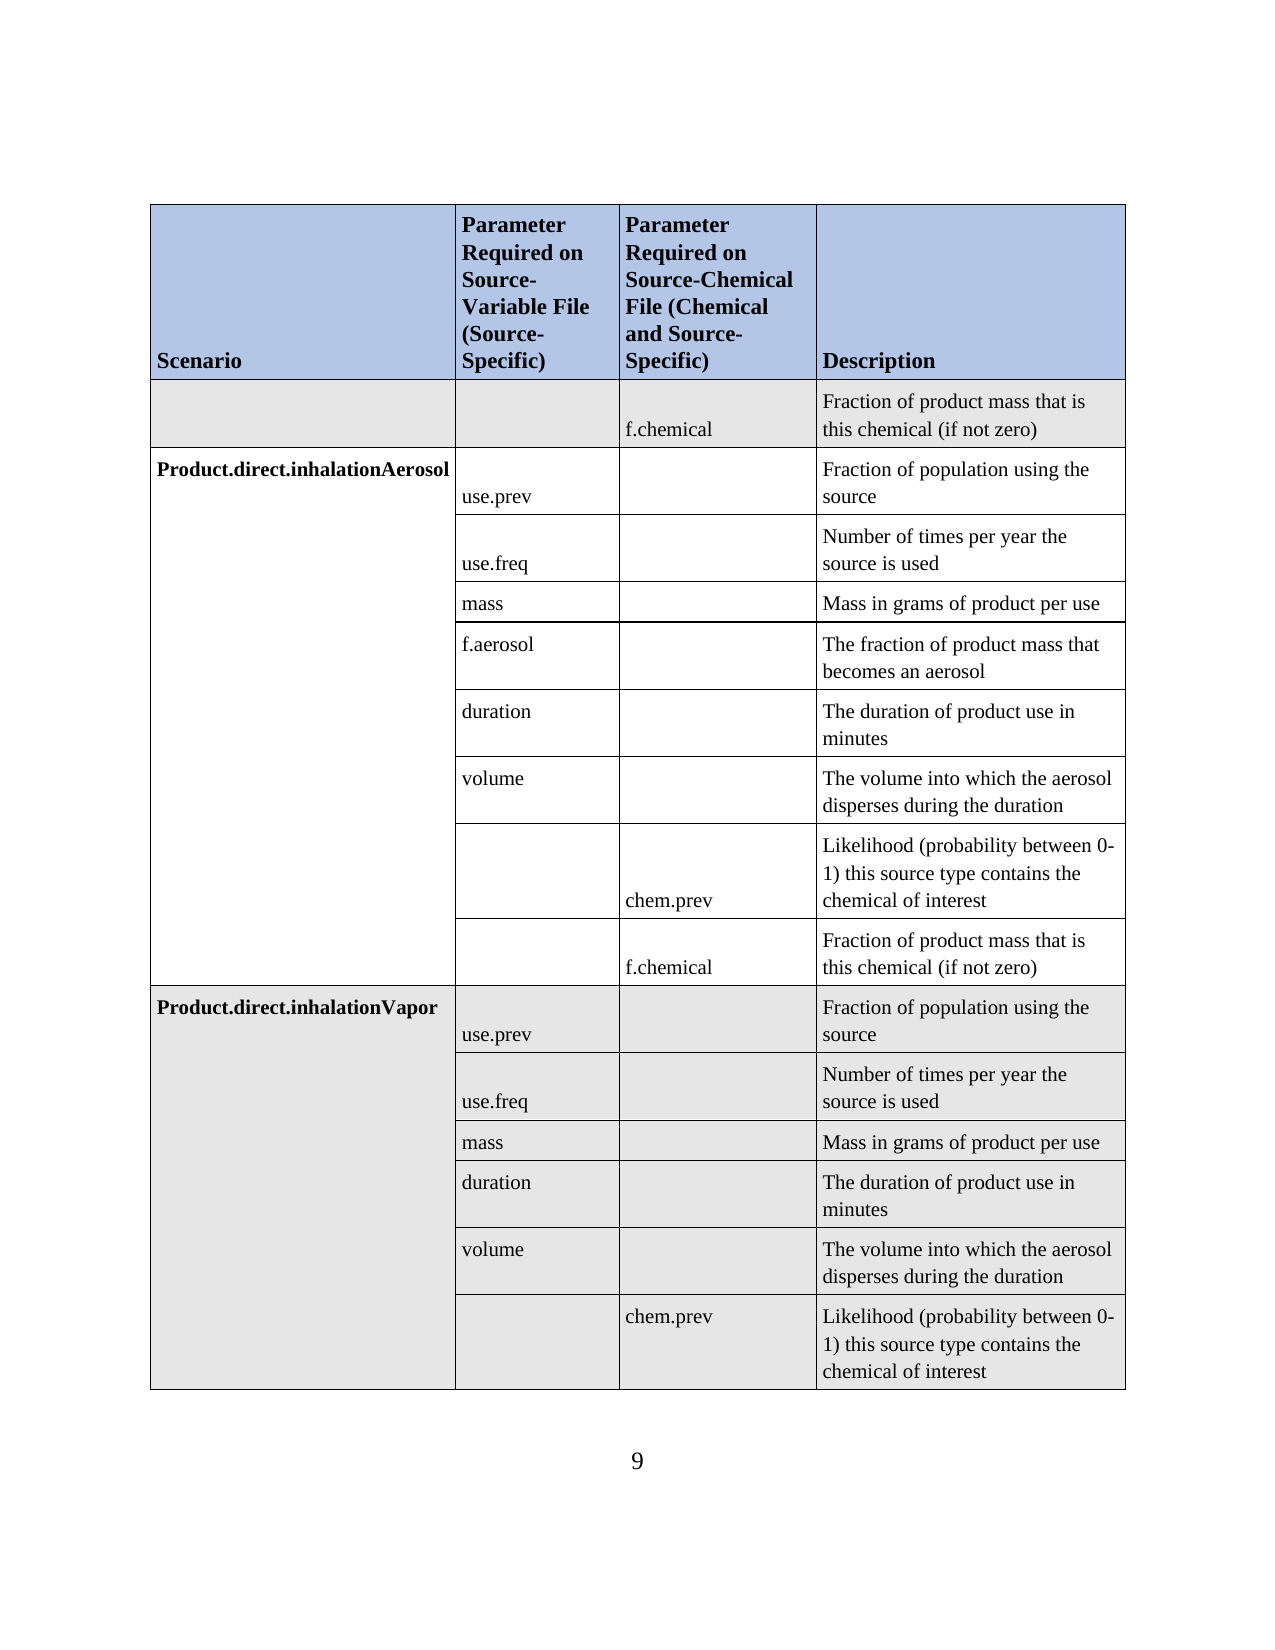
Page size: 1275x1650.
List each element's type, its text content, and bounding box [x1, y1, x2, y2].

table_cell [456, 919, 619, 985]
table_cell Likelihood (probability between 0-1) this source type contains the chemical of interest [817, 1295, 1125, 1389]
table_cell chem.prev [620, 824, 816, 918]
table_cell [456, 1295, 619, 1389]
table_cell Mass in grams of product per use [817, 582, 1125, 621]
table_cell use.freq [456, 515, 619, 581]
table_cell [620, 623, 816, 689]
table_cell [620, 448, 816, 514]
table_cell [620, 986, 816, 1052]
table_cell The duration of product use in minutes [817, 690, 1125, 756]
table_cell volume [456, 757, 619, 823]
table_cell Number of times per year the source is used [817, 515, 1125, 581]
table_cell [620, 1161, 816, 1227]
table_cell mass [456, 1121, 619, 1160]
table_cell Number of times per year the source is used [817, 1053, 1125, 1119]
table_cell Fraction of product mass that is this chemical (if not zero) [817, 919, 1125, 985]
table_cell The volume into which the aerosol disperses during the duration [817, 1228, 1125, 1294]
table_cell duration [456, 1161, 619, 1227]
table_cell Fraction of population using the source [817, 448, 1125, 514]
table_cell [456, 380, 619, 447]
table_cell The duration of product use in minutes [817, 1161, 1125, 1227]
table_cell use.prev [456, 448, 619, 514]
table_header Scenario [151, 205, 455, 379]
table_cell volume [456, 1228, 619, 1294]
table_cell f.chemical [620, 919, 816, 985]
table_cell Product.direct.inhalationVapor [151, 986, 455, 1389]
table_cell [620, 1053, 816, 1119]
table_cell duration [456, 690, 619, 756]
table_cell f.aerosol [456, 623, 619, 689]
table_cell [620, 1121, 816, 1160]
table_cell use.prev [456, 986, 619, 1052]
table_cell f.chemical [620, 380, 816, 447]
table_cell Product.direct.inhalationAerosol [151, 448, 455, 985]
table_cell chem.prev [620, 1295, 816, 1389]
table_cell Fraction of product mass that is this chemical (if not zero) [817, 380, 1125, 447]
table_cell [620, 690, 816, 756]
table_cell Likelihood (probability between 0-1) this source type contains the chemical of interest [817, 824, 1125, 918]
table_header Parameter Required on Source-Variable File (Source-Specific) [456, 205, 619, 379]
table_cell The volume into which the aerosol disperses during the duration [817, 757, 1125, 823]
table_cell The fraction of product mass that becomes an aerosol [817, 623, 1125, 689]
table_header Parameter Required on Source-Chemical File (Chemical and Source-Specific) [620, 205, 816, 379]
table_cell [620, 757, 816, 823]
table_cell Fraction of population using the source [817, 986, 1125, 1052]
table_cell [620, 1228, 816, 1294]
table_cell use.freq [456, 1053, 619, 1119]
table_cell [620, 582, 816, 621]
table_header Description [817, 205, 1125, 379]
table_cell mass [456, 582, 619, 621]
table_cell [456, 824, 619, 918]
table_cell Mass in grams of product per use [817, 1121, 1125, 1160]
table_cell [620, 515, 816, 581]
